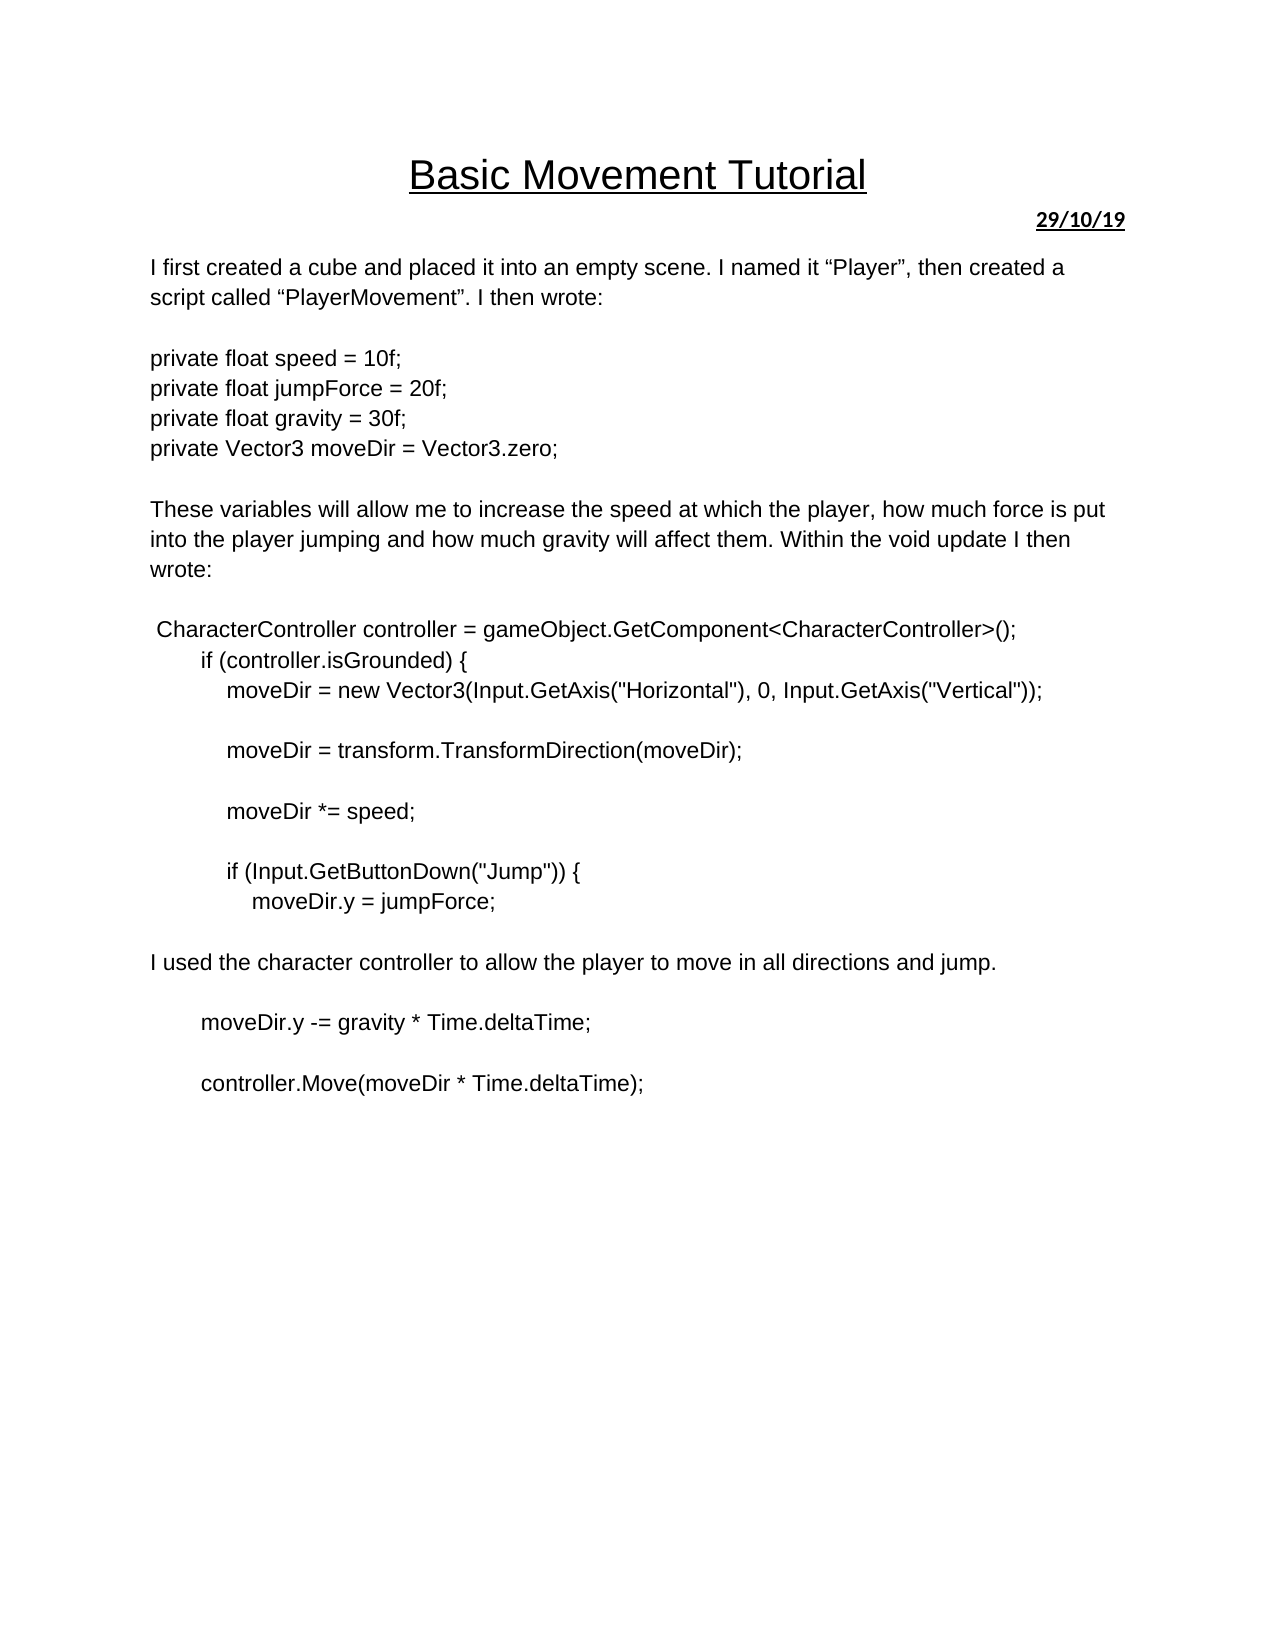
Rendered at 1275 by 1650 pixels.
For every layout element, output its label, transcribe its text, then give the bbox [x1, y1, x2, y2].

text moveDir.y -= gravity * Time.deltaTime; [150, 1009, 1125, 1036]
text controller.Move(moveDir * Time.deltaTime); [150, 1069, 1125, 1096]
text Basic Movement Tutorial [150, 150, 1125, 198]
text private Vector3 moveDir = Vector3.zero; [150, 435, 1125, 462]
text These variables will allow me to increase the speed at which the player, how much force is put into the player jumping and how much gravity will affect them. Within the void update I then wrote: [150, 496, 1125, 582]
text 29/10/19 [150, 205, 1125, 233]
text moveDir.y = jumpForce; [150, 888, 1125, 915]
text private float speed = 10f; [150, 344, 1125, 371]
text if (Input.GetButtonDown("Jump")) { [150, 858, 1125, 884]
text private float jumpForce = 20f; [150, 375, 1125, 401]
text I used the character controller to allow the player to move in all directions and jump. [150, 949, 1125, 975]
text private float gravity = 30f; [150, 405, 1125, 431]
text CharacterController controller = gameObject.GetComponent<CharacterController>(); [150, 616, 1125, 643]
text moveDir = new Vector3(Input.GetAxis("Horizontal"), 0, Input.GetAxis("Vertical")); [150, 677, 1125, 703]
text moveDir *= speed; [150, 798, 1125, 824]
text I first created a cube and placed it into an empty scene. I named it “Player”, then created a script called “PlayerMovement”. I then wrote: [150, 254, 1125, 311]
text moveDir = transform.TransformDirection(moveDir); [150, 737, 1125, 764]
text if (controller.isGrounded) { [150, 647, 1125, 673]
